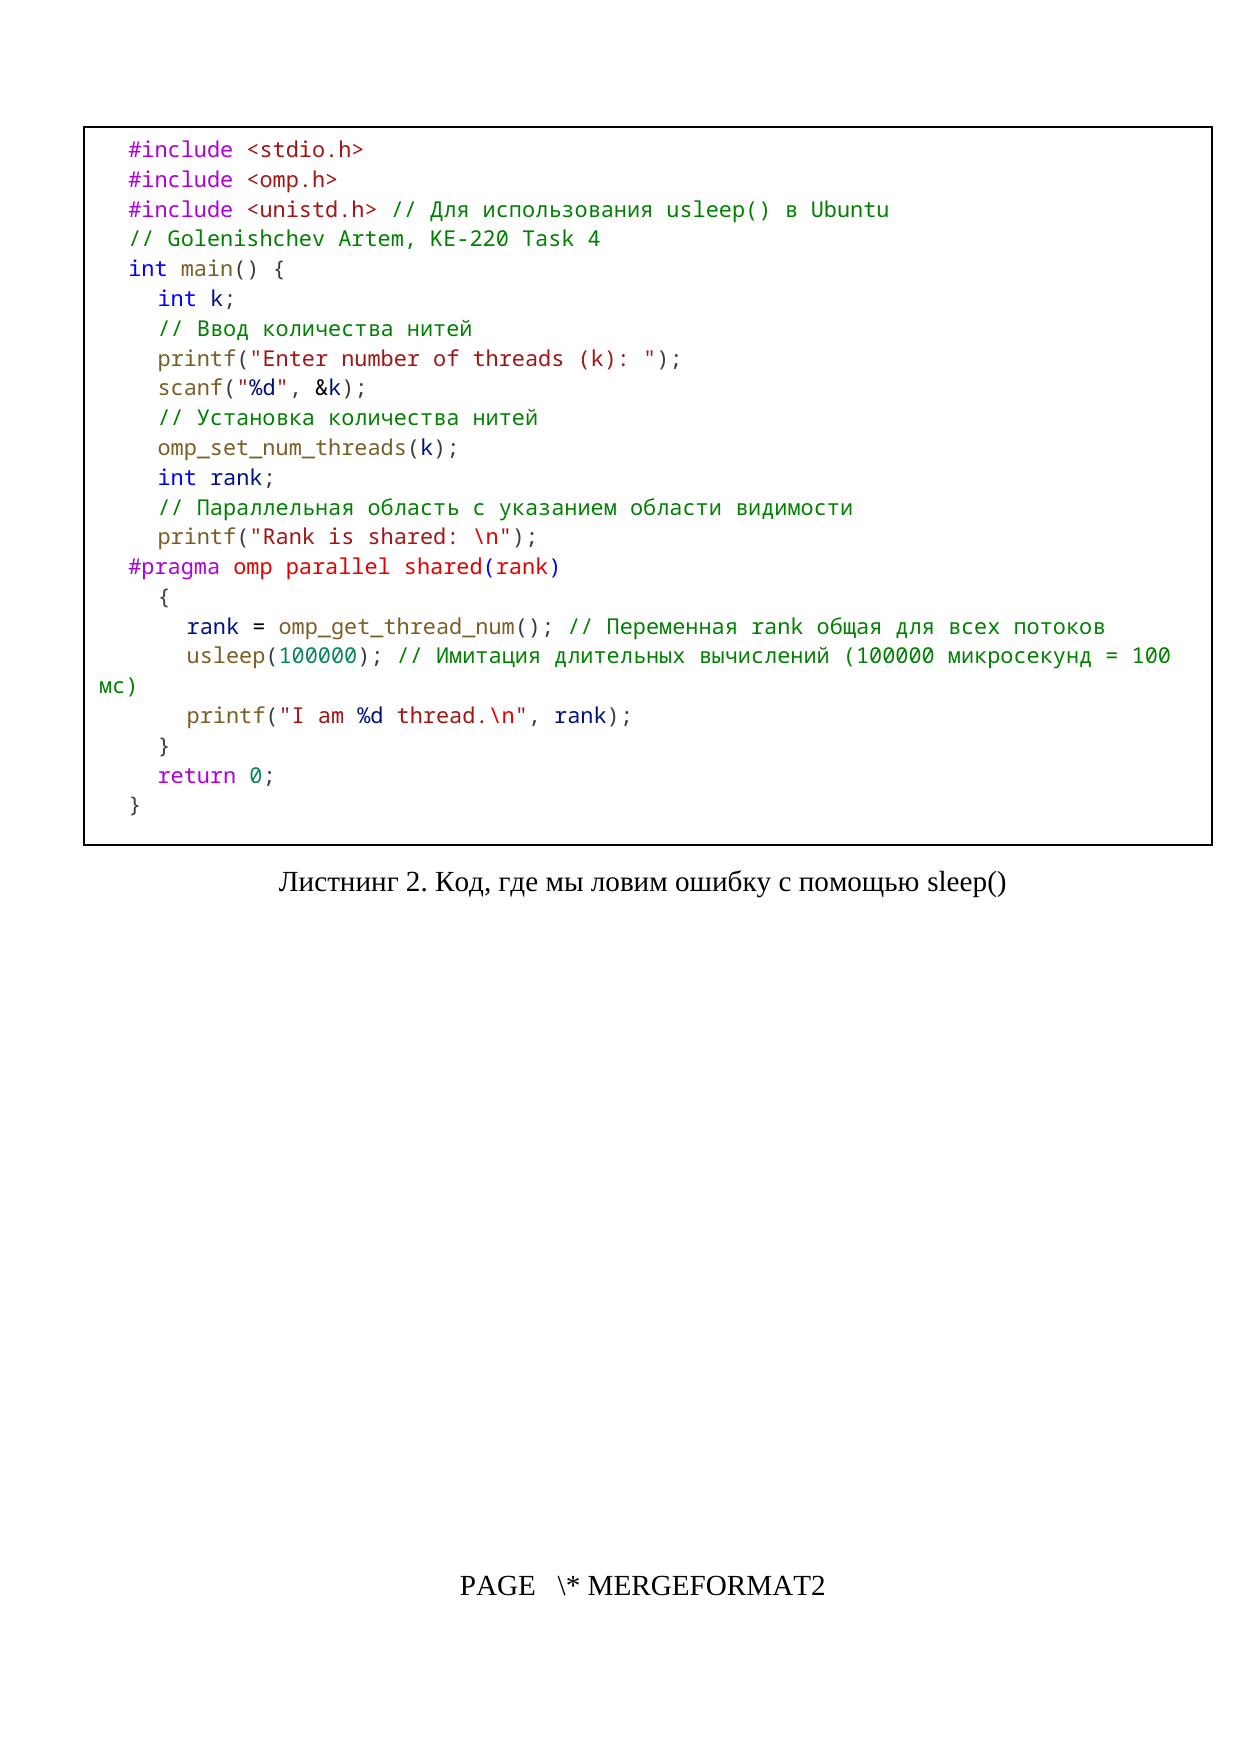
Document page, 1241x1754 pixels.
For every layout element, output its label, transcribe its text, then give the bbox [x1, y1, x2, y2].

text Листнинг 2. Код, где мы ловим ошибку с помощью sleep() [103, 846, 1182, 898]
